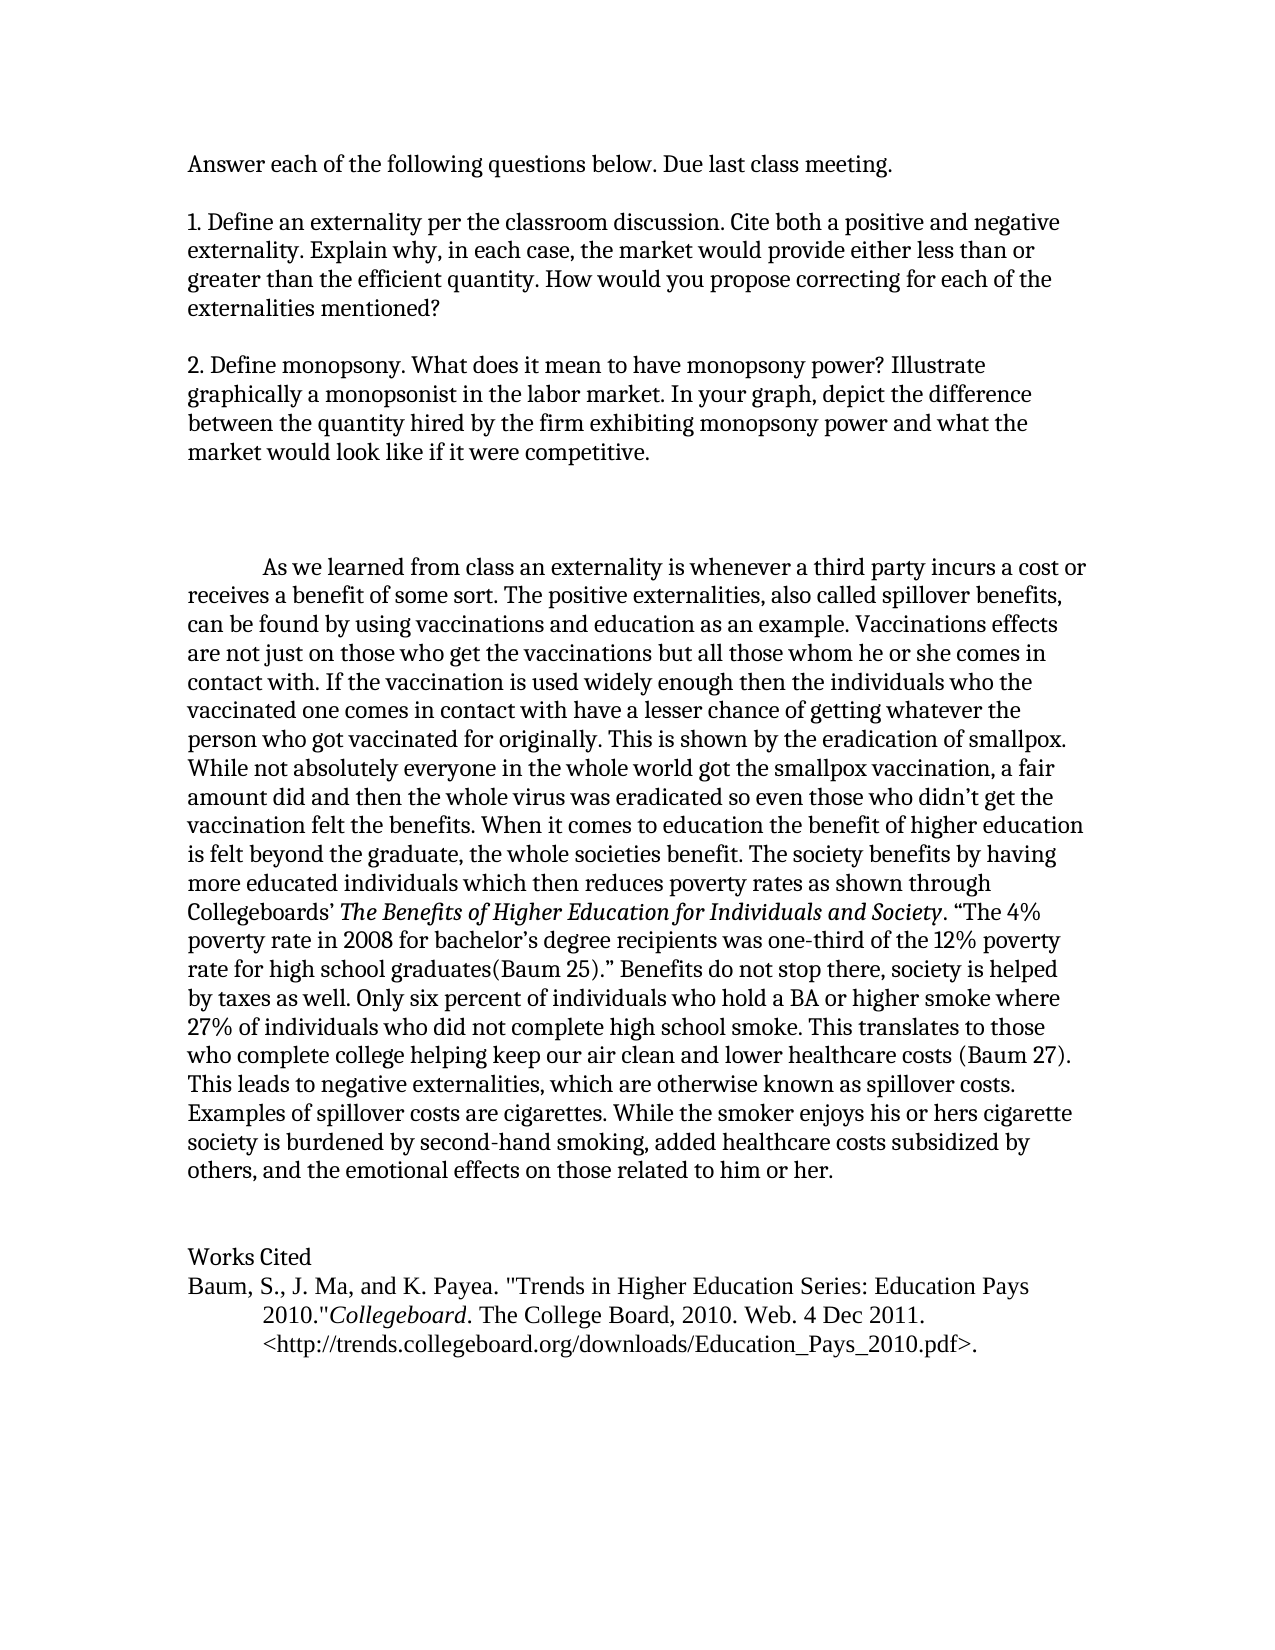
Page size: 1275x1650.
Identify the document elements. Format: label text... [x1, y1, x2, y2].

text 1. Define an externality per the classroom discussion. Cite both a positive and negative externality. Explain why, in each case, the market would provide either less than or greater than the efficient quantity. How would you propose correcting for each of the externalities mentioned? [187, 207, 1087, 322]
text Answer each of the following questions below. Due last class meeting. [187, 150, 1087, 179]
text Baum, S., J. Ma, and K. Payea. "Trends in Higher Education Series: Education Pays 2010."Collegeboard. The College Board, 2010. Web. 4 Dec 2011. <http://trends.collegeboard.org/downloads/Education_Pays_2010.pdf>. [925, 1271, 1087, 1357]
text As we learned from class an externality is whenever a third party incurs a cost or receives a benefit of some sort. The positive externalities, also called spillover benefits, can be found by using vaccinations and education as an example. Vaccinations effects are not just on those who get the vaccinations but all those whom he or she comes in contact with. If the vaccination is used widely enough then the individuals who the vaccinated one comes in contact with have a lesser chance of getting whatever the person who got vaccinated for originally. This is shown by the eradication of smallpox. While not absolutely everyone in the whole world got the smallpox vaccination, a fair amount did and then the whole virus was eradicated so even those who didn’t get the vaccination felt the benefits. When it comes to education the benefit of higher education is felt beyond the graduate, the whole societies benefit. The society benefits by having more educated individuals which then reduces poverty rates as shown through Collegeboards’ The Benefits of Higher Education for Individuals and Society. “The 4% poverty rate in 2008 for bachelor’s degree recipients was one-third of the 12% poverty rate for high school graduates(Baum 25).” Benefits do not stop there, society is helped by taxes as well. Only six percent of individuals who hold a BA or higher smoke where 27% of individuals who did not complete high school smoke. This translates to those who complete college helping keep our air clean and lower healthcare costs (Baum 27). This leads to negative externalities, which are otherwise known as spillover costs. Examples of spillover costs are cigarettes. While the smoker enjoys his or hers cigarette society is burdened by second-hand smoking, added healthcare costs subsidized by others, and the emotional effects on those related to him or her. [187, 552, 1087, 1185]
text 2. Define monopsony. What does it mean to have monopsony power? Illustrate graphically a monopsonist in the labor market. In your graph, depict the difference between the quantity hired by the firm exhibiting monopsony power and what the market would look like if it were competitive. [187, 351, 1087, 466]
text Works Cited [187, 1242, 1087, 1271]
